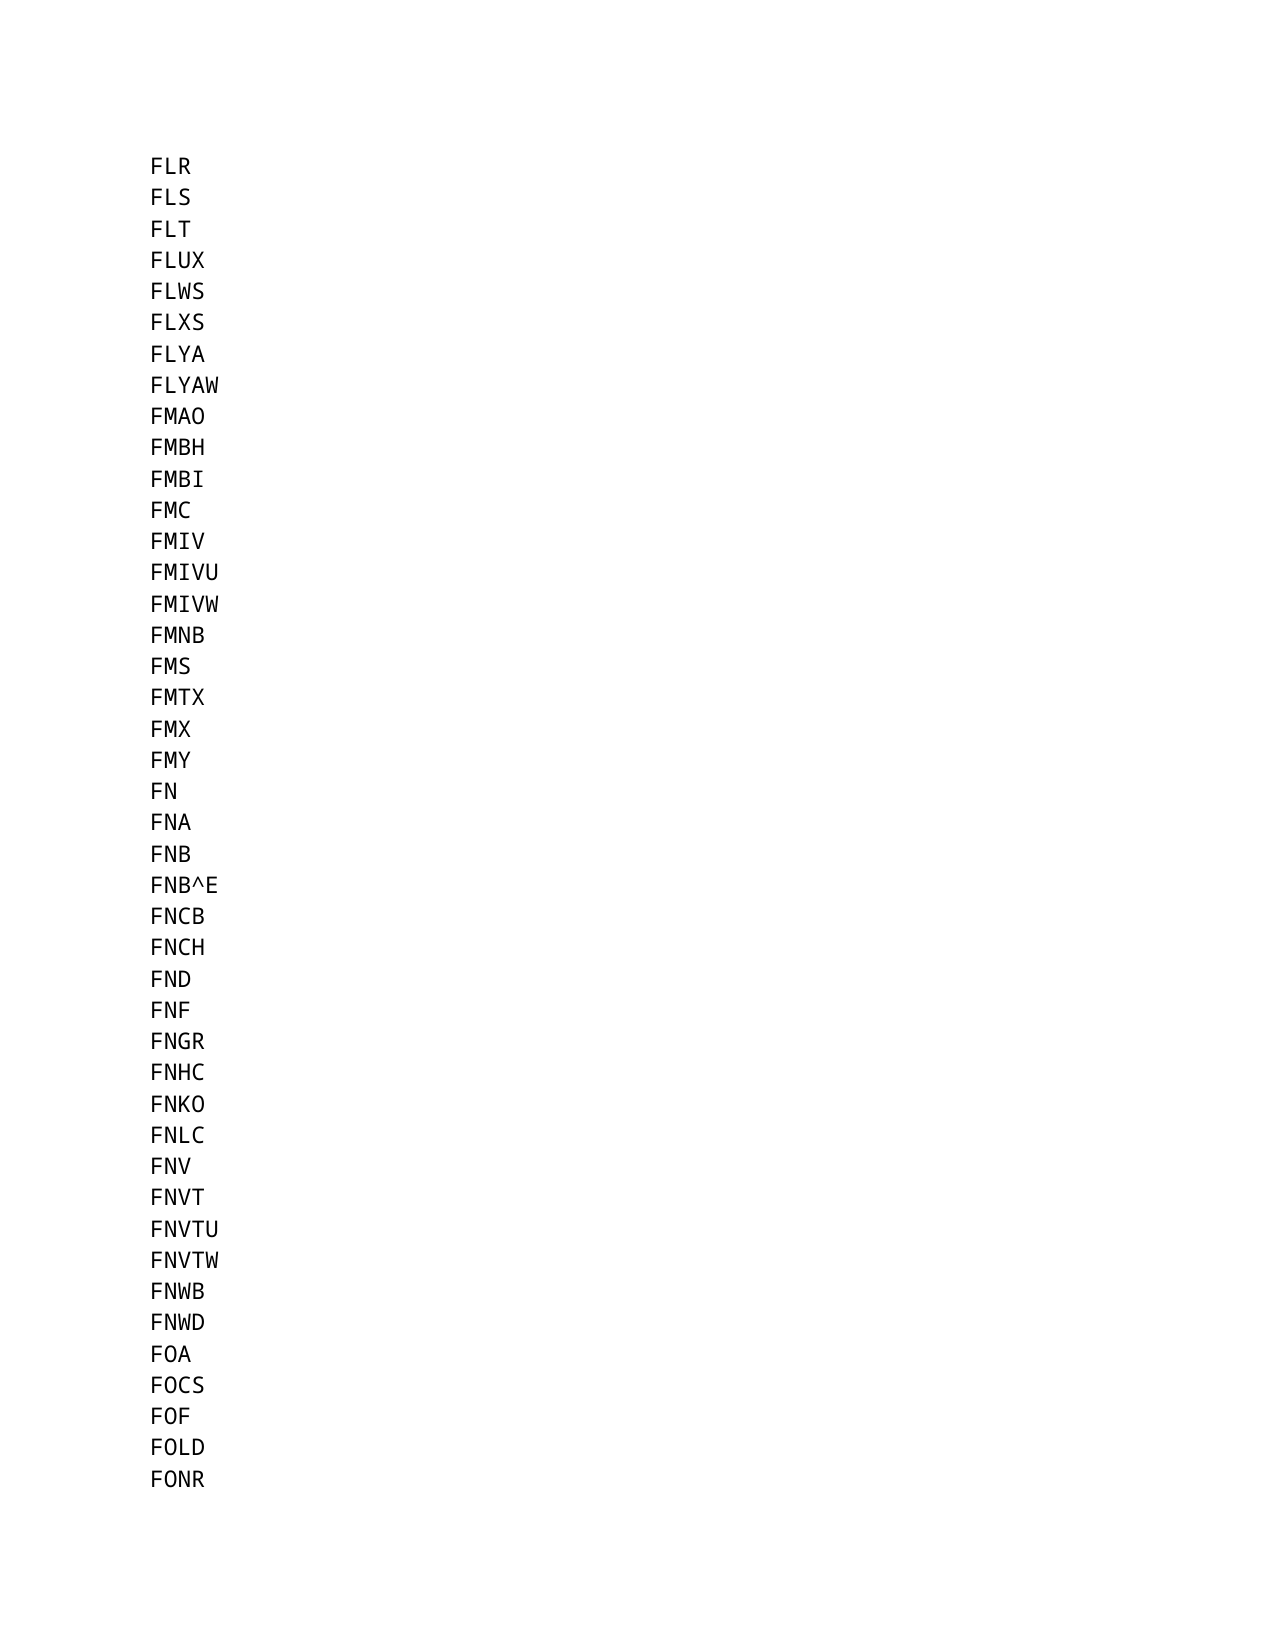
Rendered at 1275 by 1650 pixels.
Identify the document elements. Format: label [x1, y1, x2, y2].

text [150, 150, 1125, 1494]
